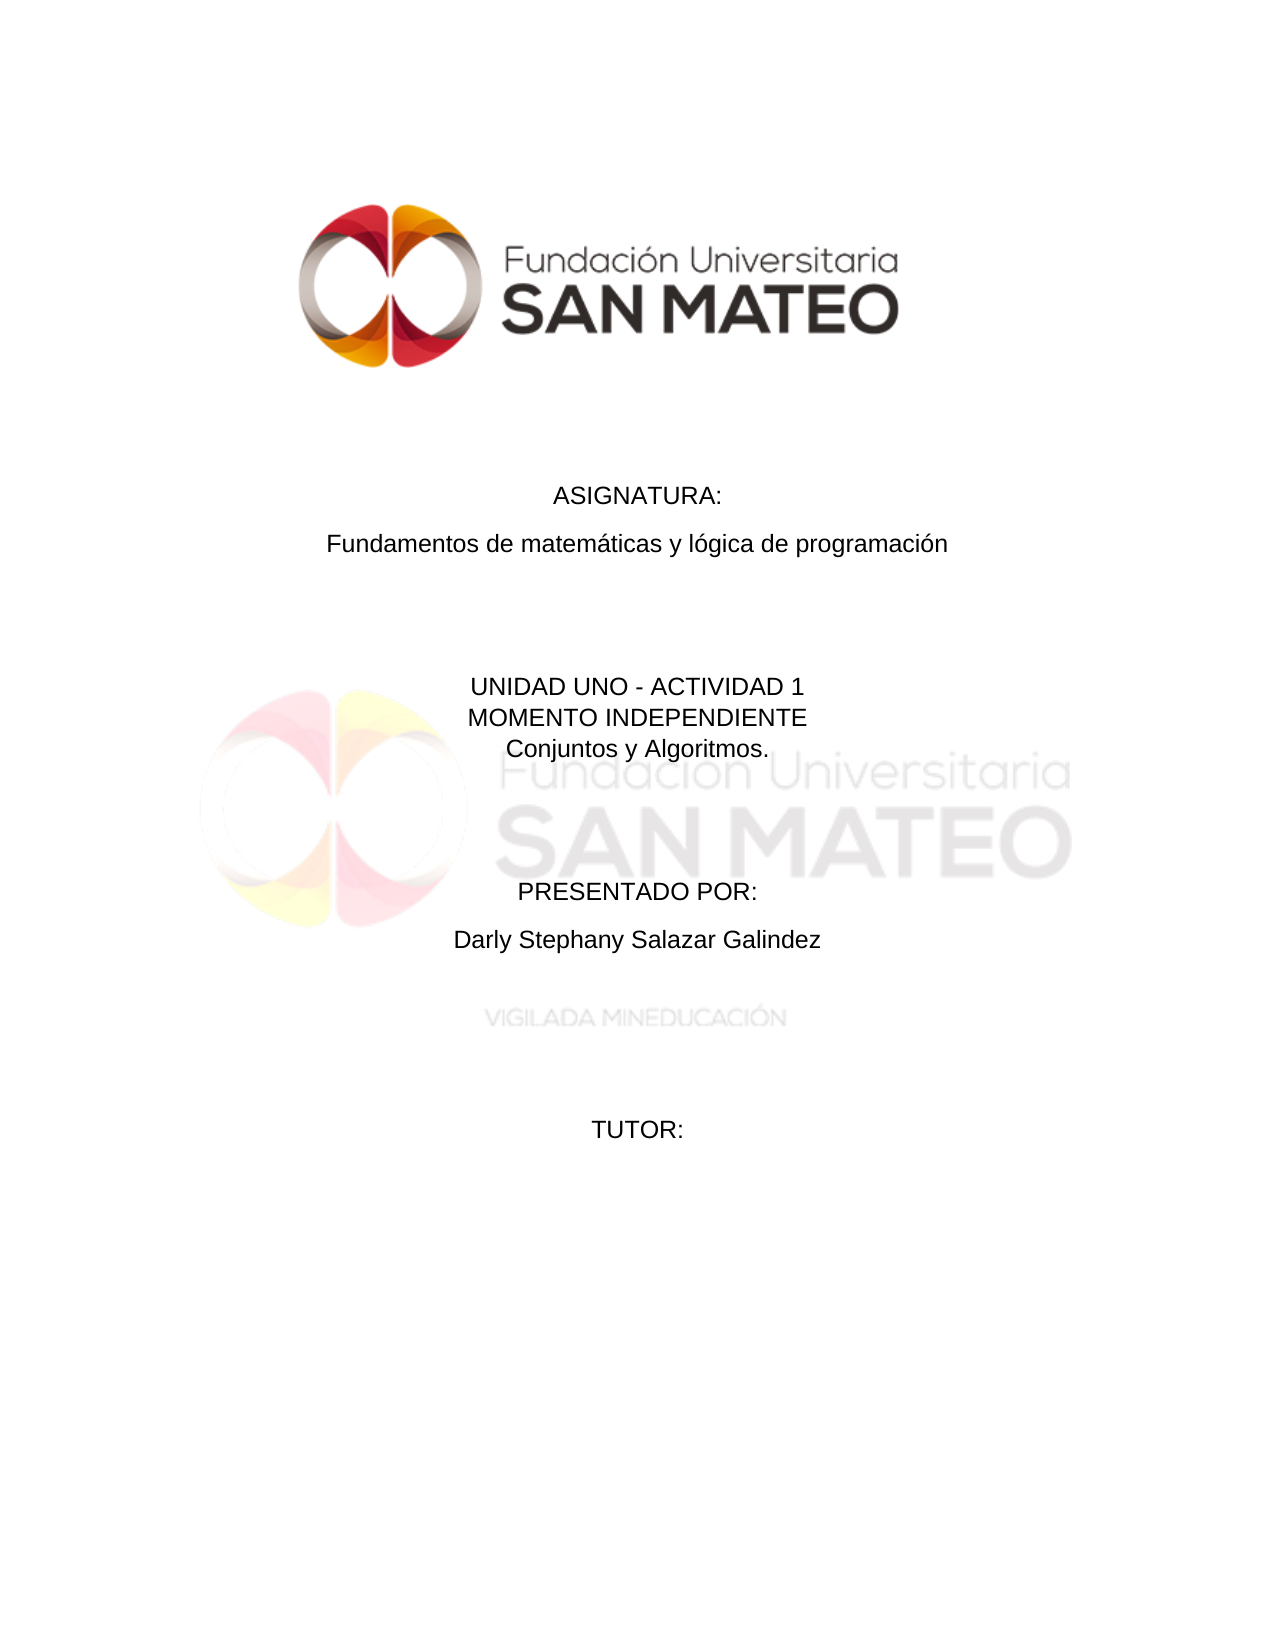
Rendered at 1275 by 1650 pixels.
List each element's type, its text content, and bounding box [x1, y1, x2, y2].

text PRESENTADO POR: [177, 877, 1098, 906]
picture [221, 134, 951, 401]
text UNIDAD UNO - ACTIVIDAD 1 MOMENTO INDEPENDIENTE Conjuntos y Algoritmos. [177, 672, 1098, 763]
text ASIGNATURA: [177, 481, 1098, 510]
text Darly Stephany Salazar Galindez [177, 925, 1098, 953]
text Fundamentos de matemáticas y lógica de programación [177, 529, 1098, 557]
text TUTOR: [177, 1116, 1098, 1144]
